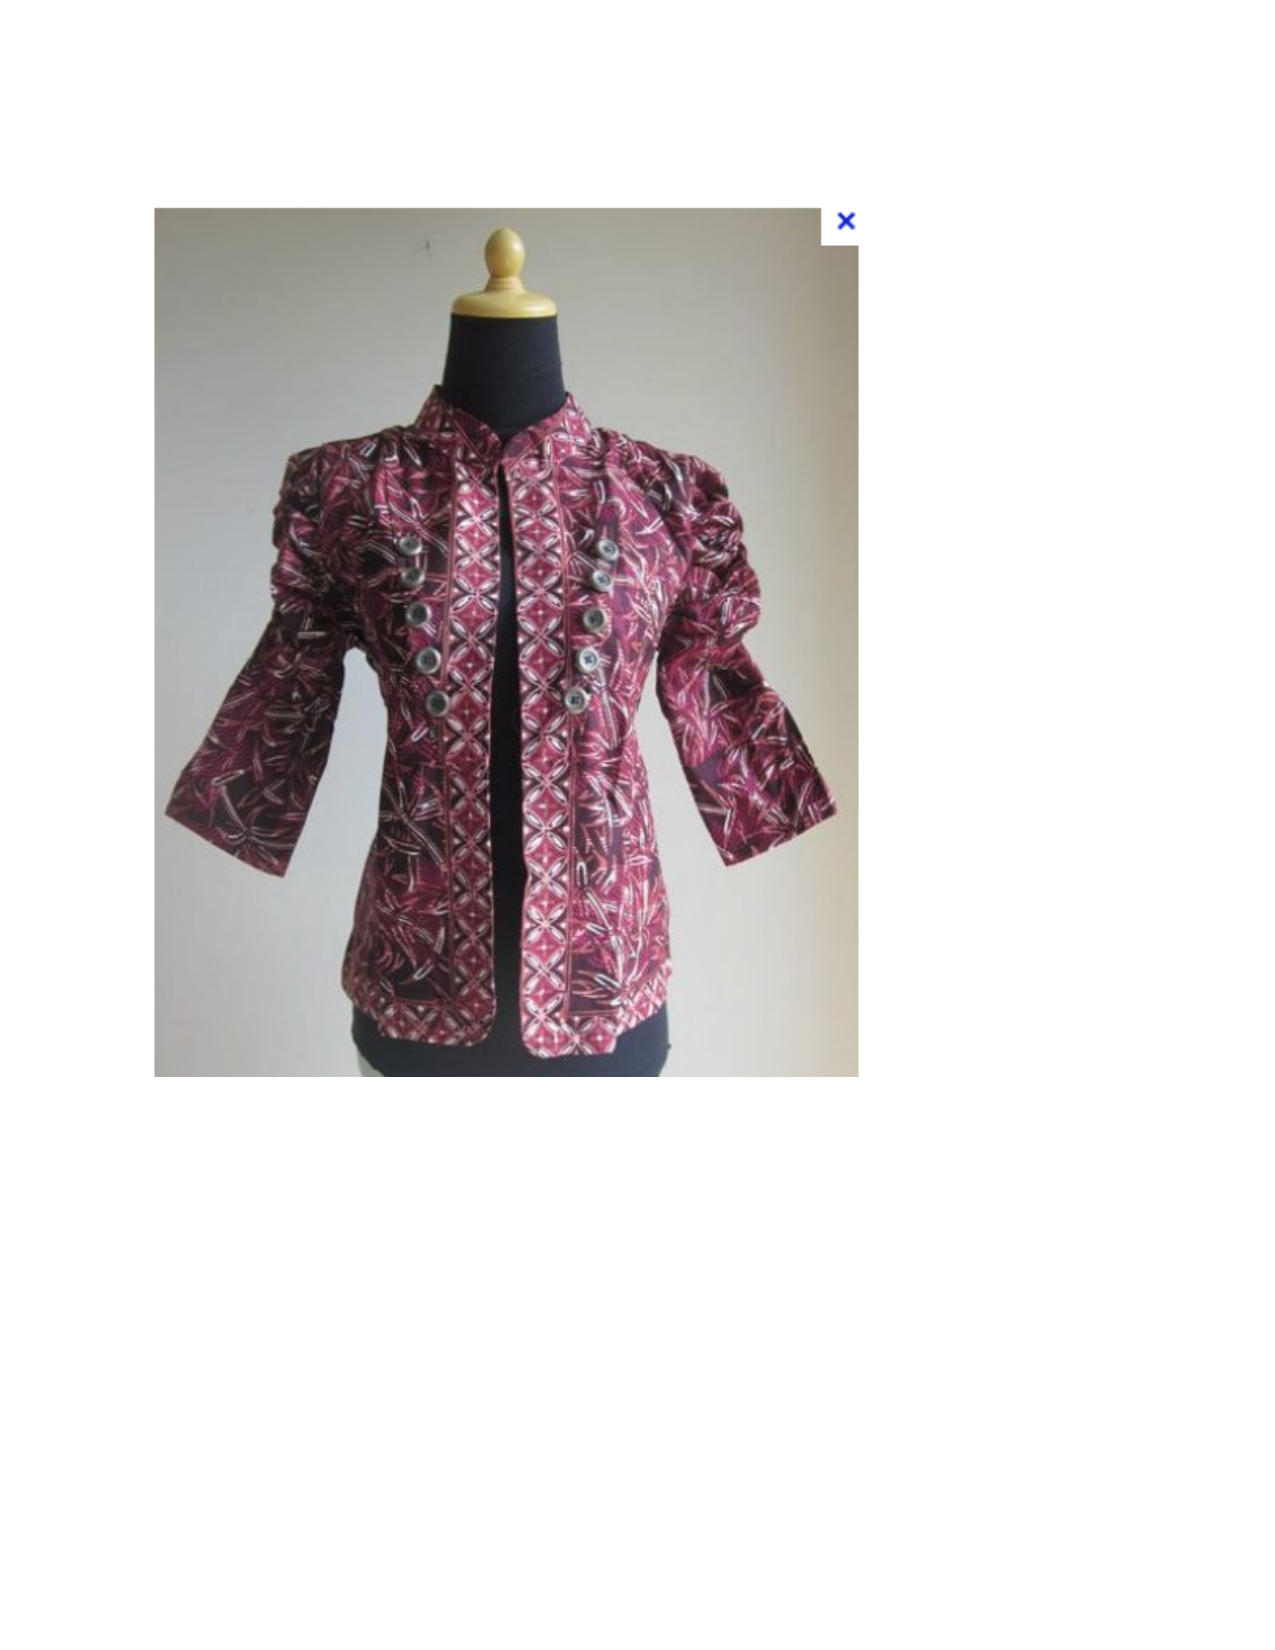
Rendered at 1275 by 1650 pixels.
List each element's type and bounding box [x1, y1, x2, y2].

picture [150, 203, 862, 1077]
